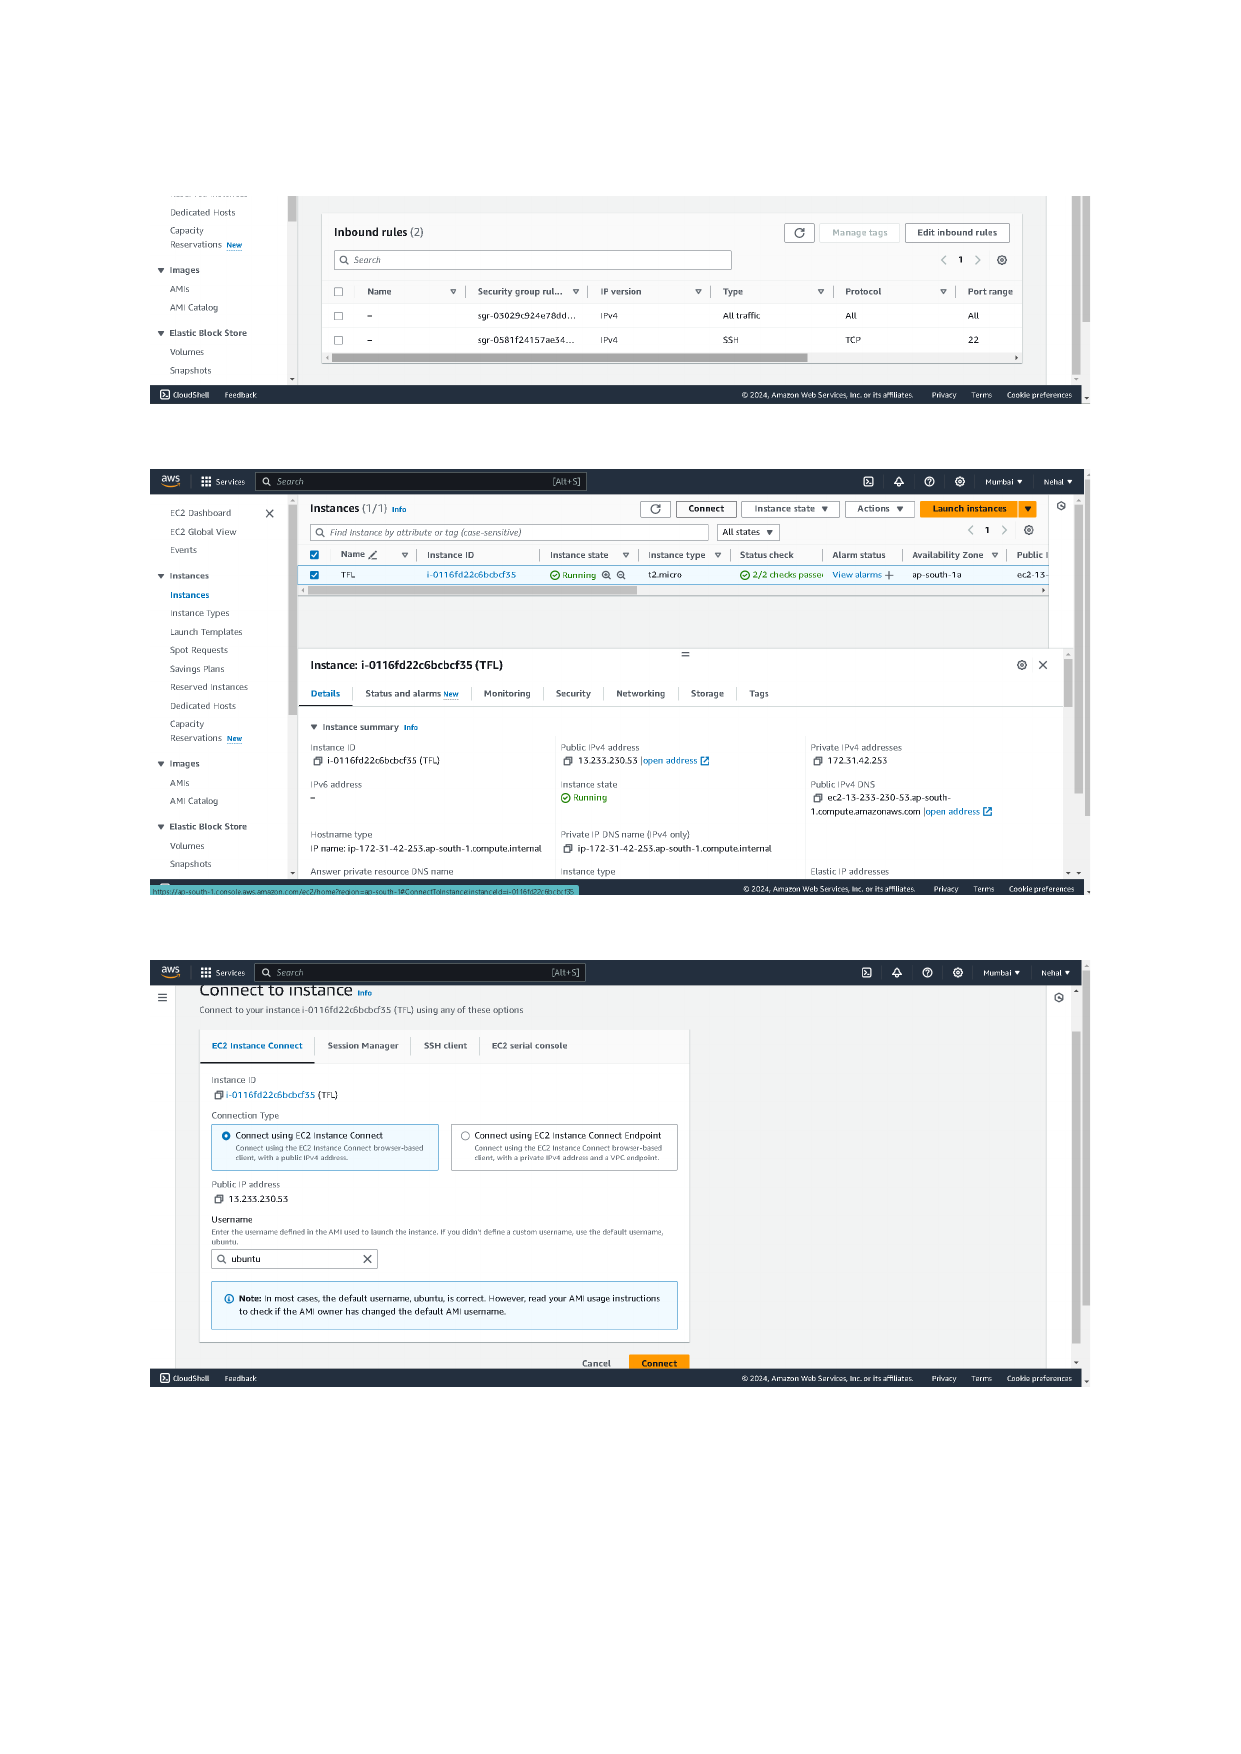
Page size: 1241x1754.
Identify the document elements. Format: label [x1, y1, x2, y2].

picture [150, 196, 1091, 404]
picture [150, 960, 1091, 1387]
picture [150, 469, 1091, 895]
